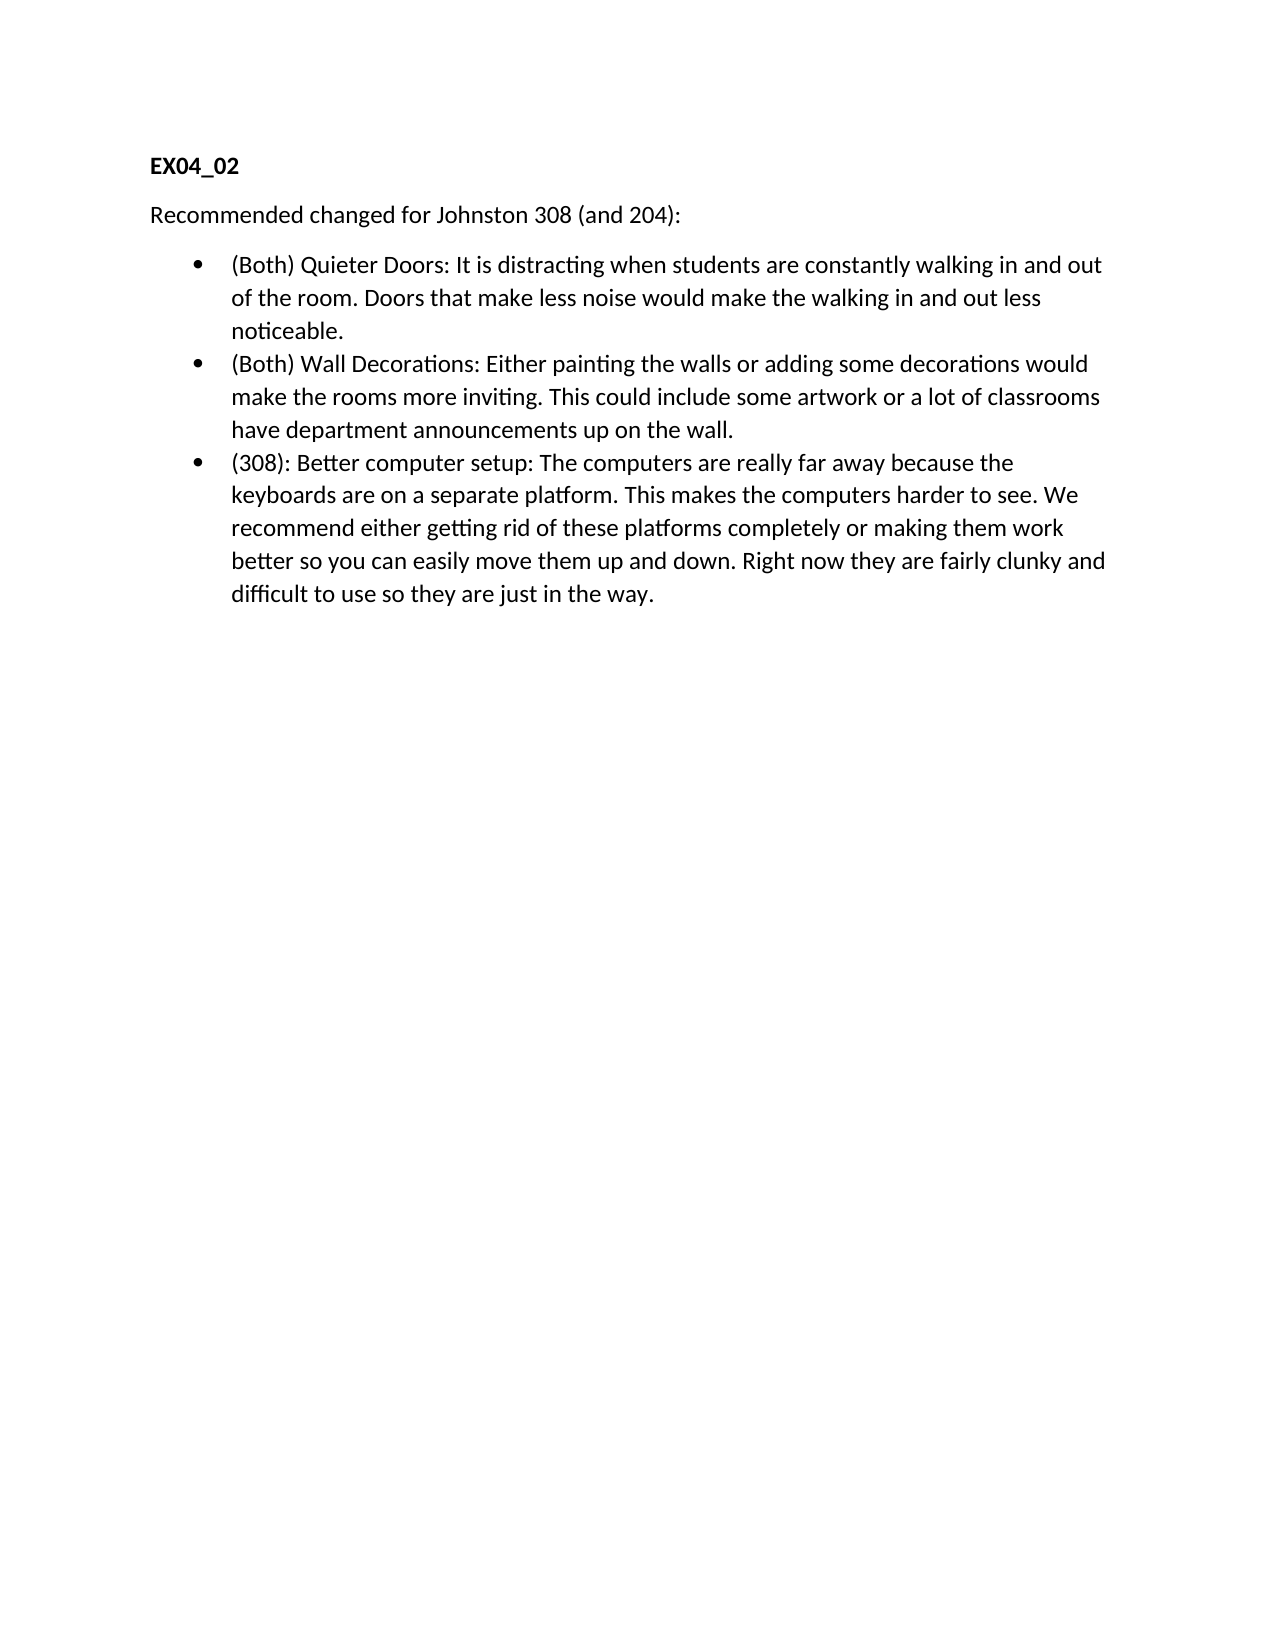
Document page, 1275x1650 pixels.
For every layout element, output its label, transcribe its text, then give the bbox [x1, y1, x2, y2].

list (308): Better computer setup: The computers are really far away because the keyboards are on a separate platform. This makes the computers harder to see. We recommend either getting rid of these platforms completely or making them work better so you can easily move them up and down. Right now they are fairly clunky and difficult to use so they are just in the way. [194, 447, 1125, 609]
list (Both) Wall Decorations: Either painting the walls or adding some decorations would make the rooms more inviting. This could include some artwork or a lot of classrooms have department announcements up on the wall. [194, 348, 1125, 444]
list (Both) Quieter Doors: It is distracting when students are constantly walking in and out of the room. Doors that make less noise would make the walking in and out less noticeable. [194, 249, 1125, 346]
text EX04_02 [150, 150, 1125, 181]
text Recommended changed for Johnston 308 (and 204): [150, 199, 1125, 230]
